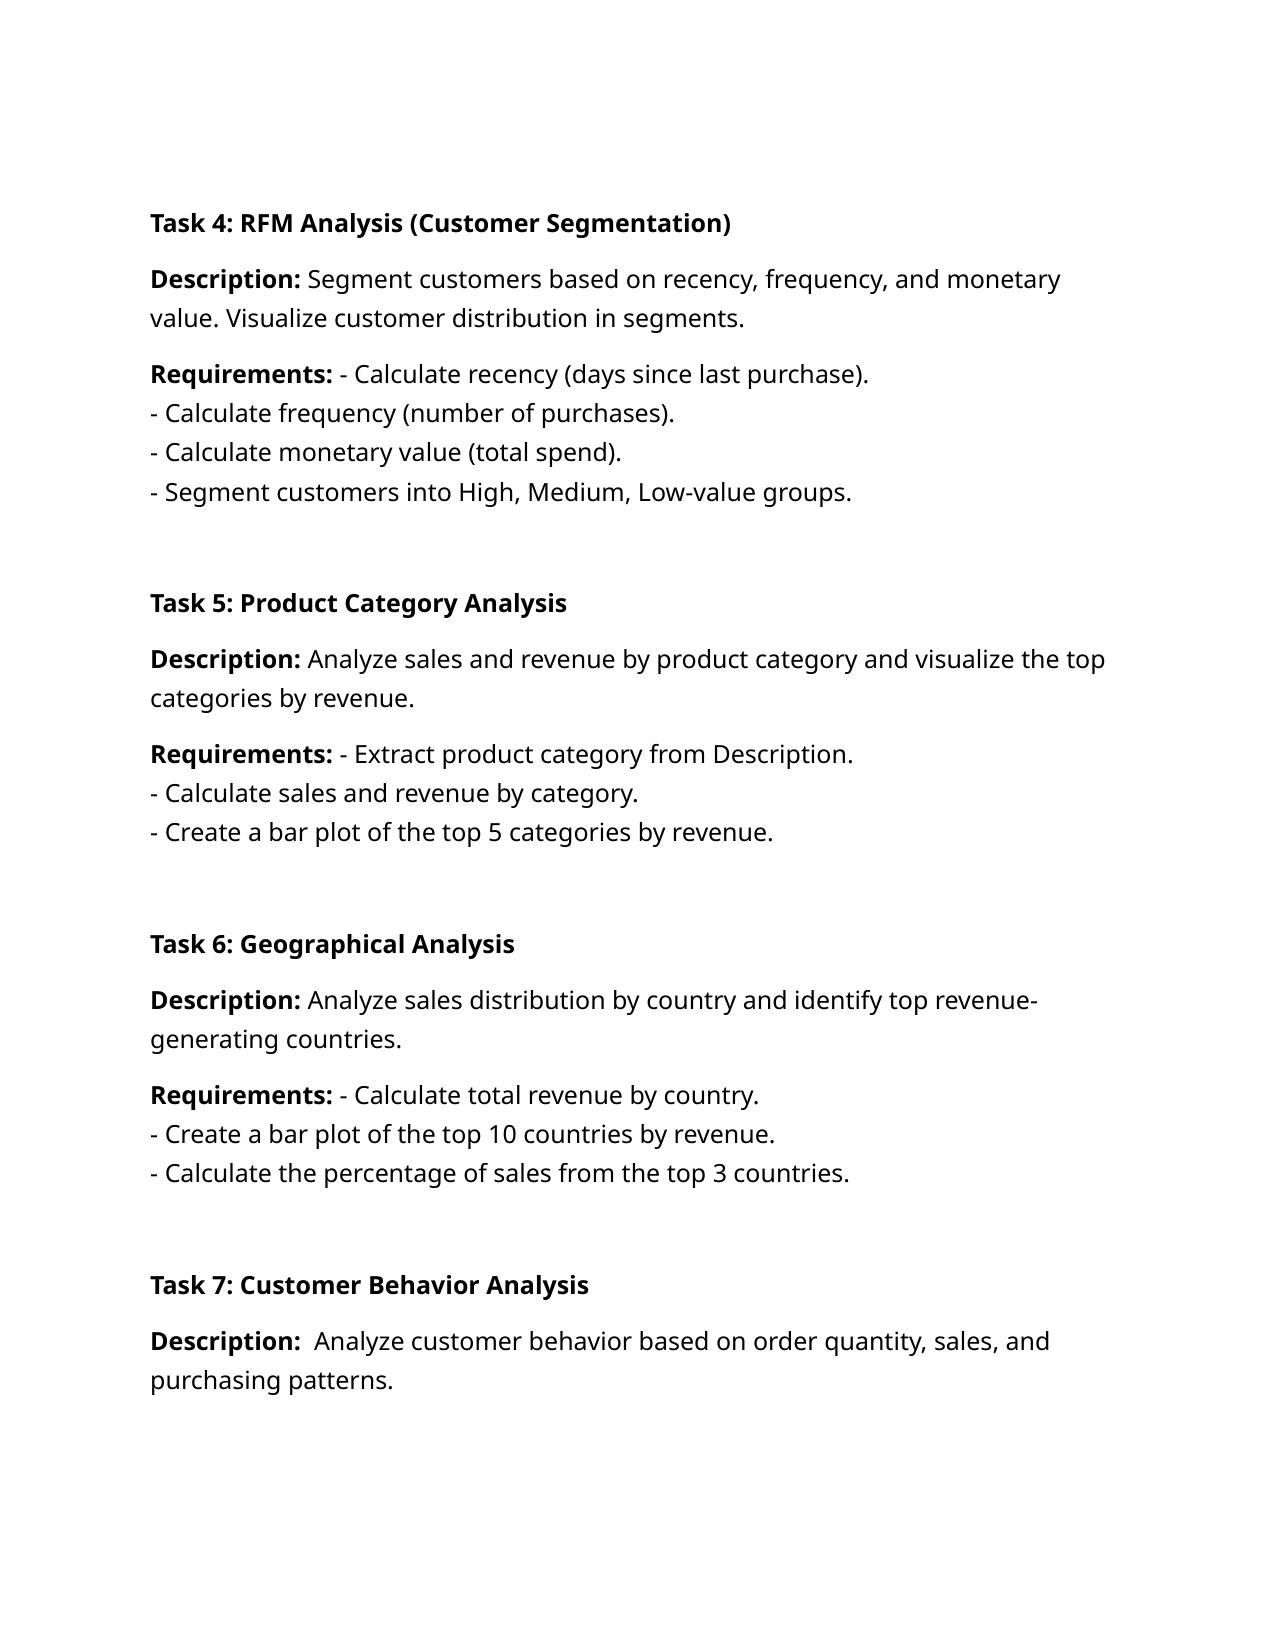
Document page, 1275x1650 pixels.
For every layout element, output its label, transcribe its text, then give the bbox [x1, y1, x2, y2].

text Task 4: RFM Analysis (Customer Segmentation) [150, 206, 1125, 240]
text Task 6: Geographical Analysis [150, 927, 1125, 961]
text Requirements: - Calculate recency (days since last purchase). - Calculate frequency (number of purchases). - Calculate monetary value (total spend). - Segment customers into High, Medium, Low-value groups. [150, 357, 1125, 508]
text Requirements: - Calculate total revenue by country. - Create a bar plot of the top 10 countries by revenue. - Calculate the percentage of sales from the top 3 countries. [150, 1077, 1125, 1190]
text Description: Analyze sales and revenue by product category and visualize the top categories by revenue. [150, 642, 1125, 715]
text Description: Analyze customer behavior based on order quantity, sales, and purchasing patterns. [150, 1323, 1125, 1397]
text Task 7: Customer Behavior Analysis [150, 1267, 1125, 1302]
text Task 5: Product Category Analysis [150, 586, 1125, 620]
text Description: Segment customers based on recency, frequency, and monetary value. Visualize customer distribution in segments. [150, 262, 1125, 335]
text Requirements: - Extract product category from Description. - Calculate sales and revenue by category. - Create a bar plot of the top 5 categories by revenue. [150, 737, 1125, 849]
text Description: Analyze sales distribution by country and identify top revenue-generating countries. [150, 982, 1125, 1056]
